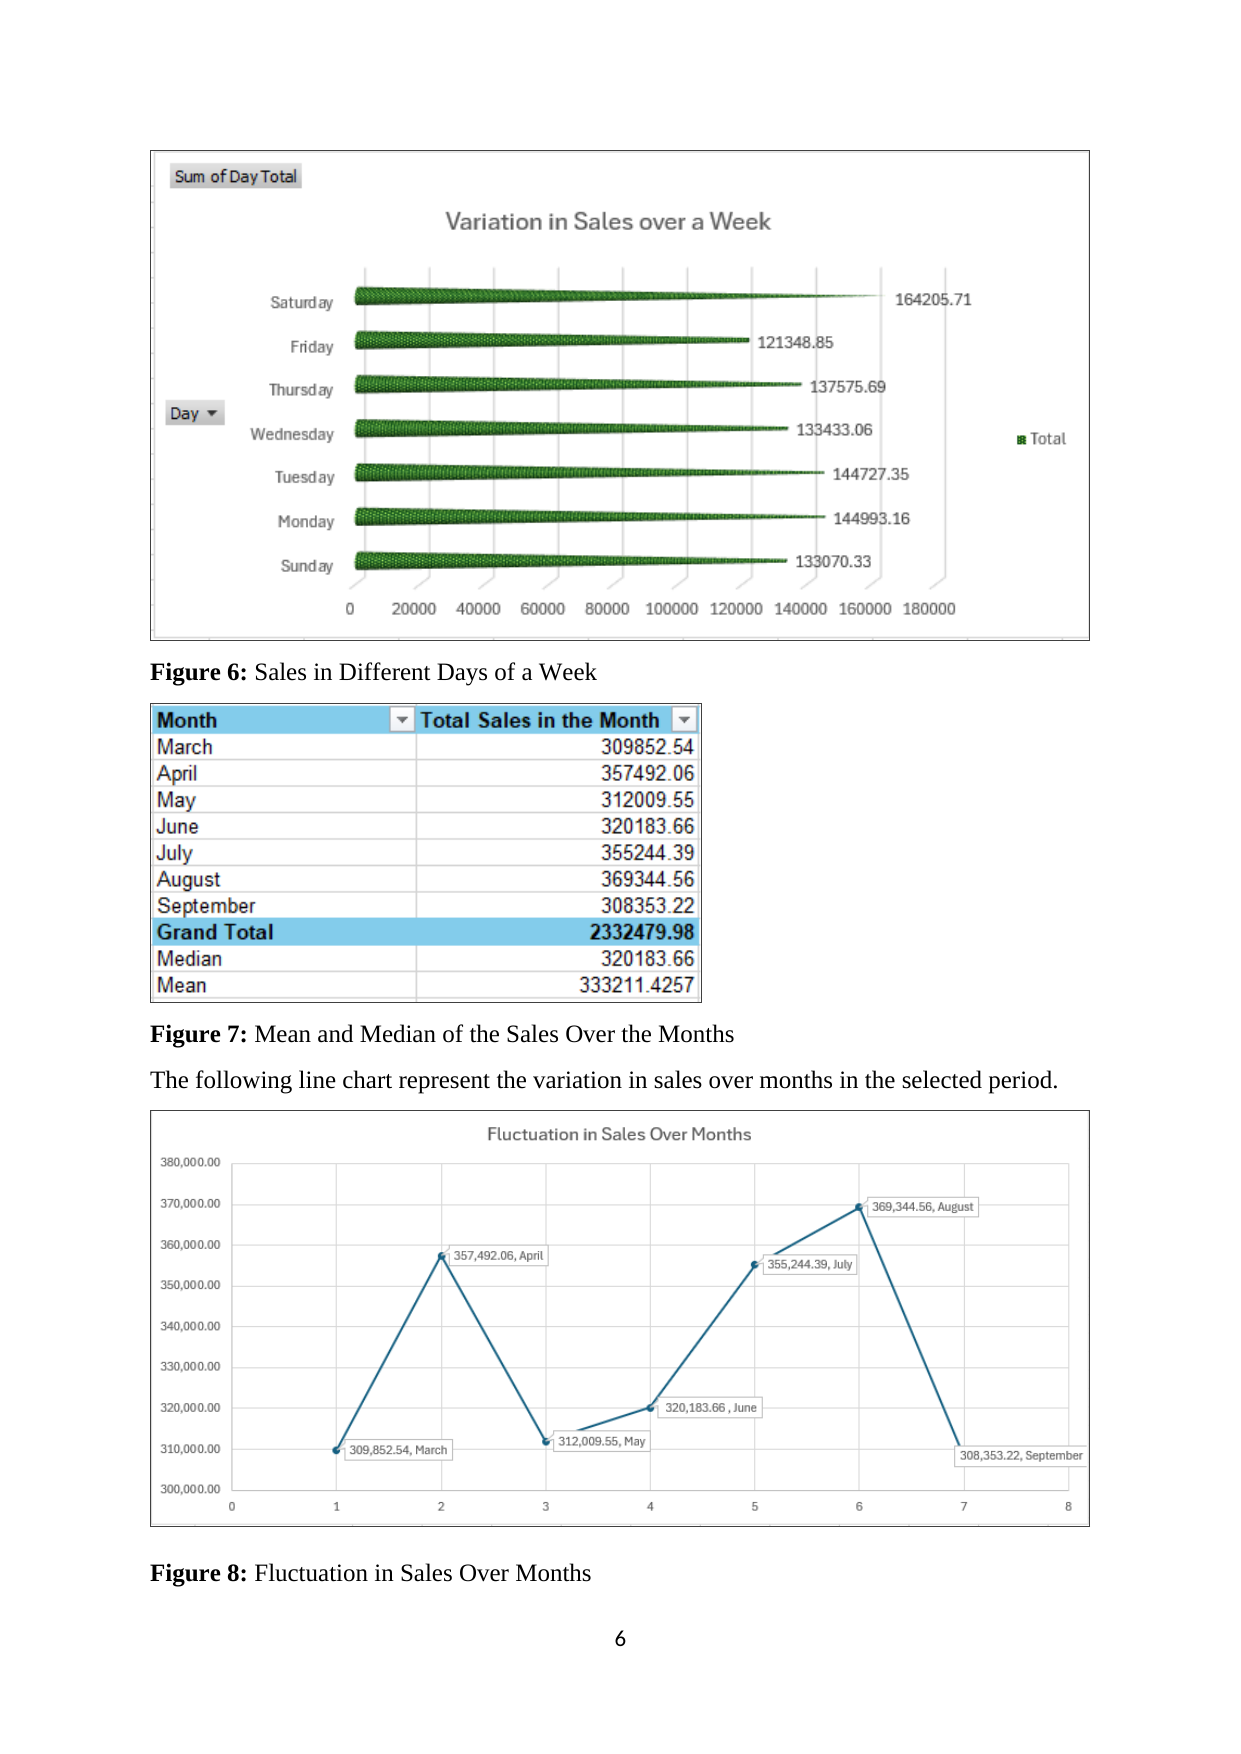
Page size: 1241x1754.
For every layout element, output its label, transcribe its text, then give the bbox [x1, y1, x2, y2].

text Figure 6: Sales in Different Days of a Week [150, 657, 1090, 686]
picture [151, 1111, 1089, 1526]
picture [151, 704, 701, 1002]
text The following line chart represent the variation in sales over months in the selected period. [150, 1065, 1090, 1094]
text Figure 7: Mean and Median of the Sales Over the Months [150, 1019, 1090, 1048]
picture [151, 151, 1089, 640]
text Figure 8: Fluctuation in Sales Over Months [150, 1558, 1090, 1587]
